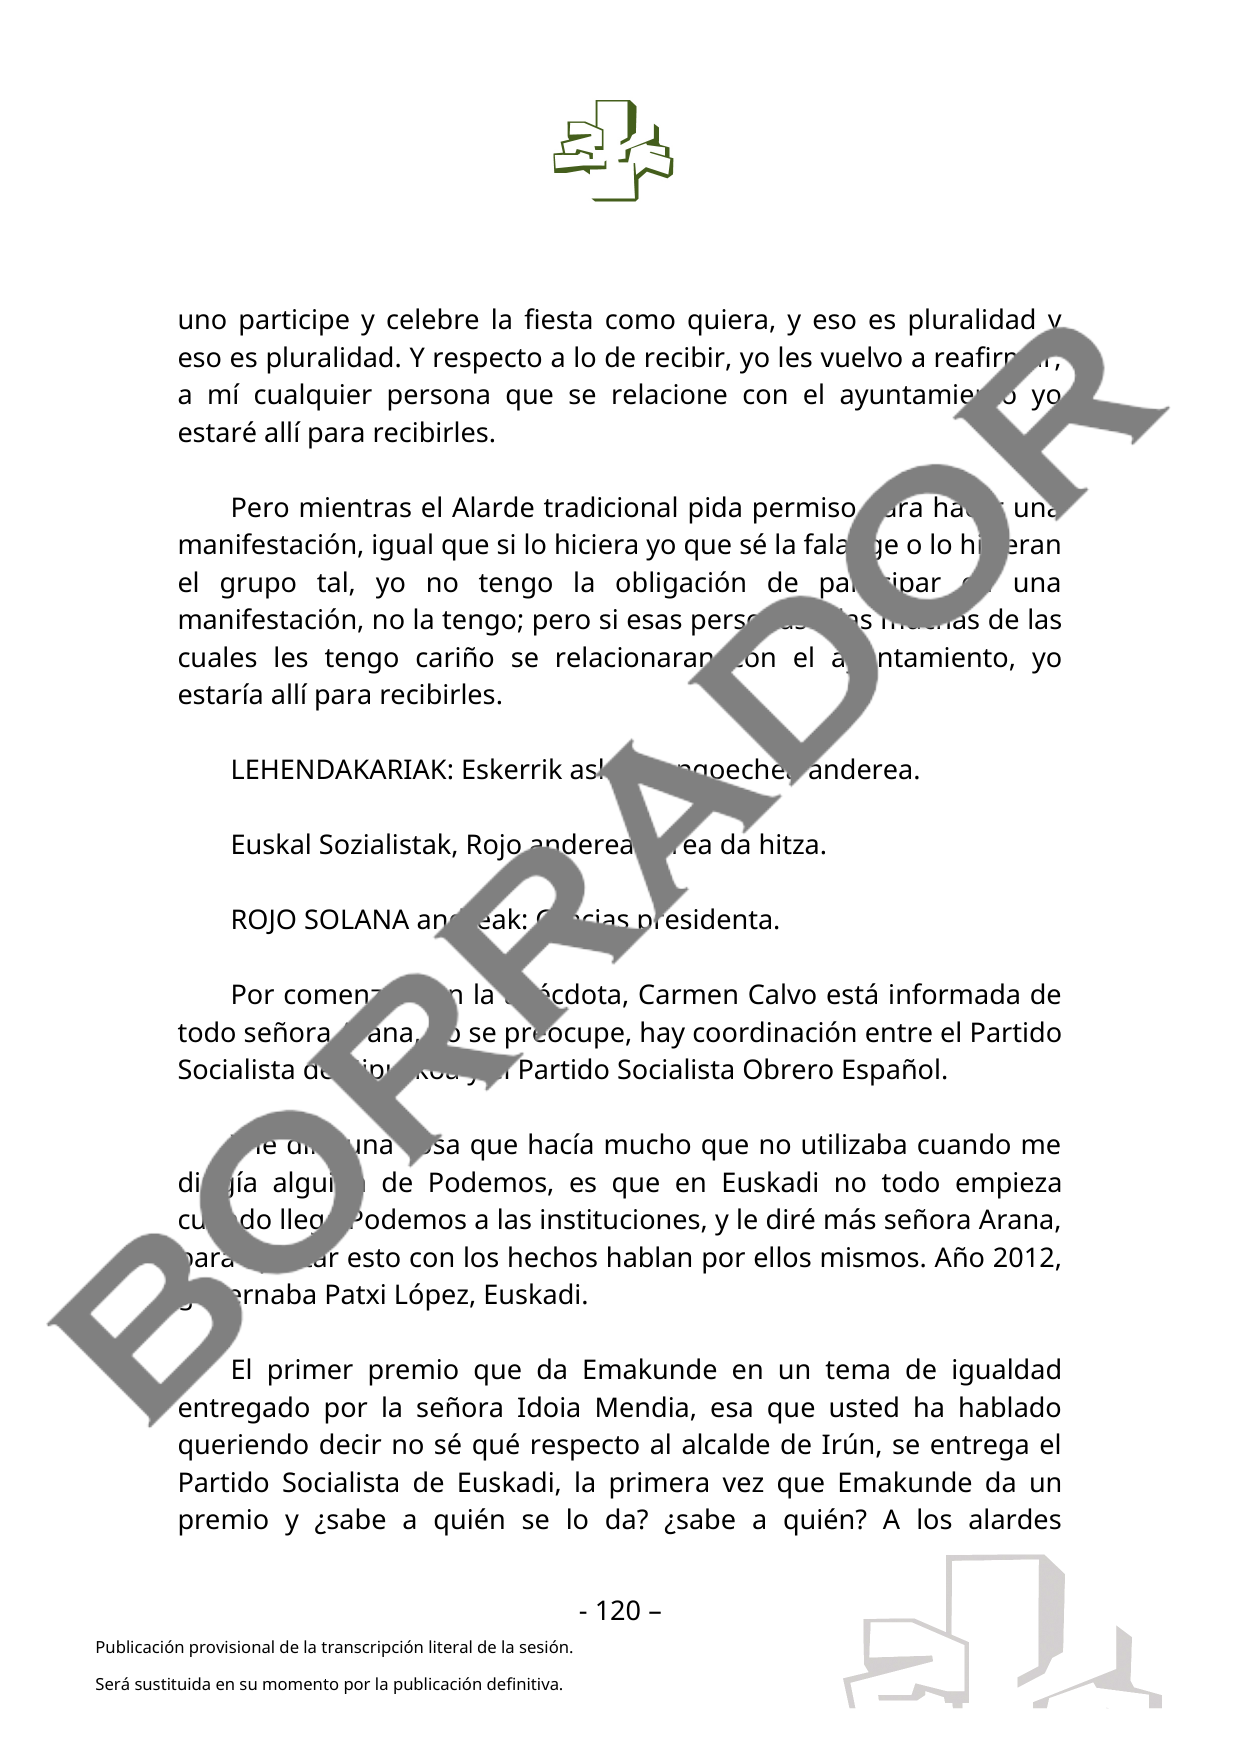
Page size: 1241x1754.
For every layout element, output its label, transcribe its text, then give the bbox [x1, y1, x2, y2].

text Por comenzar con la anécdota, Carmen Calvo está informada de todo señora Arana, no se preocupe, hay coordinación entre el Partido Socialista de Gipuzkoa y el Partido Socialista Obrero Español. [433, 975, 1063, 1087]
text Por comenzar con la anécdota, Carmen Calvo está informada de todo señora Arana, no se preocupe, hay coordinación entre el Partido Socialista de Gipuzkoa y el Partido Socialista Obrero Español. [177, 975, 398, 1087]
text Euskal Sozialistak, Rojo anderea zurea da hitza. [177, 825, 636, 862]
text ROJO SOLANA andreak: Gracias presidenta. [645, 900, 1063, 937]
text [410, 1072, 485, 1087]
text LEHENDAKARIAK: Eskerrik asko, Bengoechea anderea. [177, 750, 617, 787]
text ROJO SOLANA andreak: Gracias presidenta. [177, 900, 468, 937]
picture [797, 1491, 1169, 1710]
text Y le diré una cosa que hacía mucho que no utilizaba cuando me dirigía alguien de Podemos, es que en Euskadi no todo empieza cuando llega Podemos a las instituciones, y le diré más señora Arana, para aportar esto con los hechos hablan por ellos mismos. Año 2012, gobernaba Patxi López, Euskadi. [177, 1125, 1063, 1312]
text Euskal Sozialistak, Rojo anderea zurea da hitza. [668, 825, 1063, 862]
text LEHENDAKARIAK: Eskerrik asko, Bengoechea anderea. [638, 750, 788, 787]
text Pero mientras el Alarde tradicional pida permiso para hacer una manifestación, igual que si lo hiciera yo que sé la falange o lo hicieran el grupo tal, yo no tengo la obligación de participar en una manifestación, no la tengo; pero si esas personas a las muchas de las cuales les tengo cariño se relacionaran con el ayuntamiento, yo estaría allí para recibirles. [177, 487, 1063, 712]
text ROJO SOLANA andreak: Gracias presidenta. [481, 900, 552, 937]
picture [524, 77, 702, 225]
text LEHENDAKARIAK: Eskerrik asko, Bengoechea anderea. [794, 750, 1063, 787]
